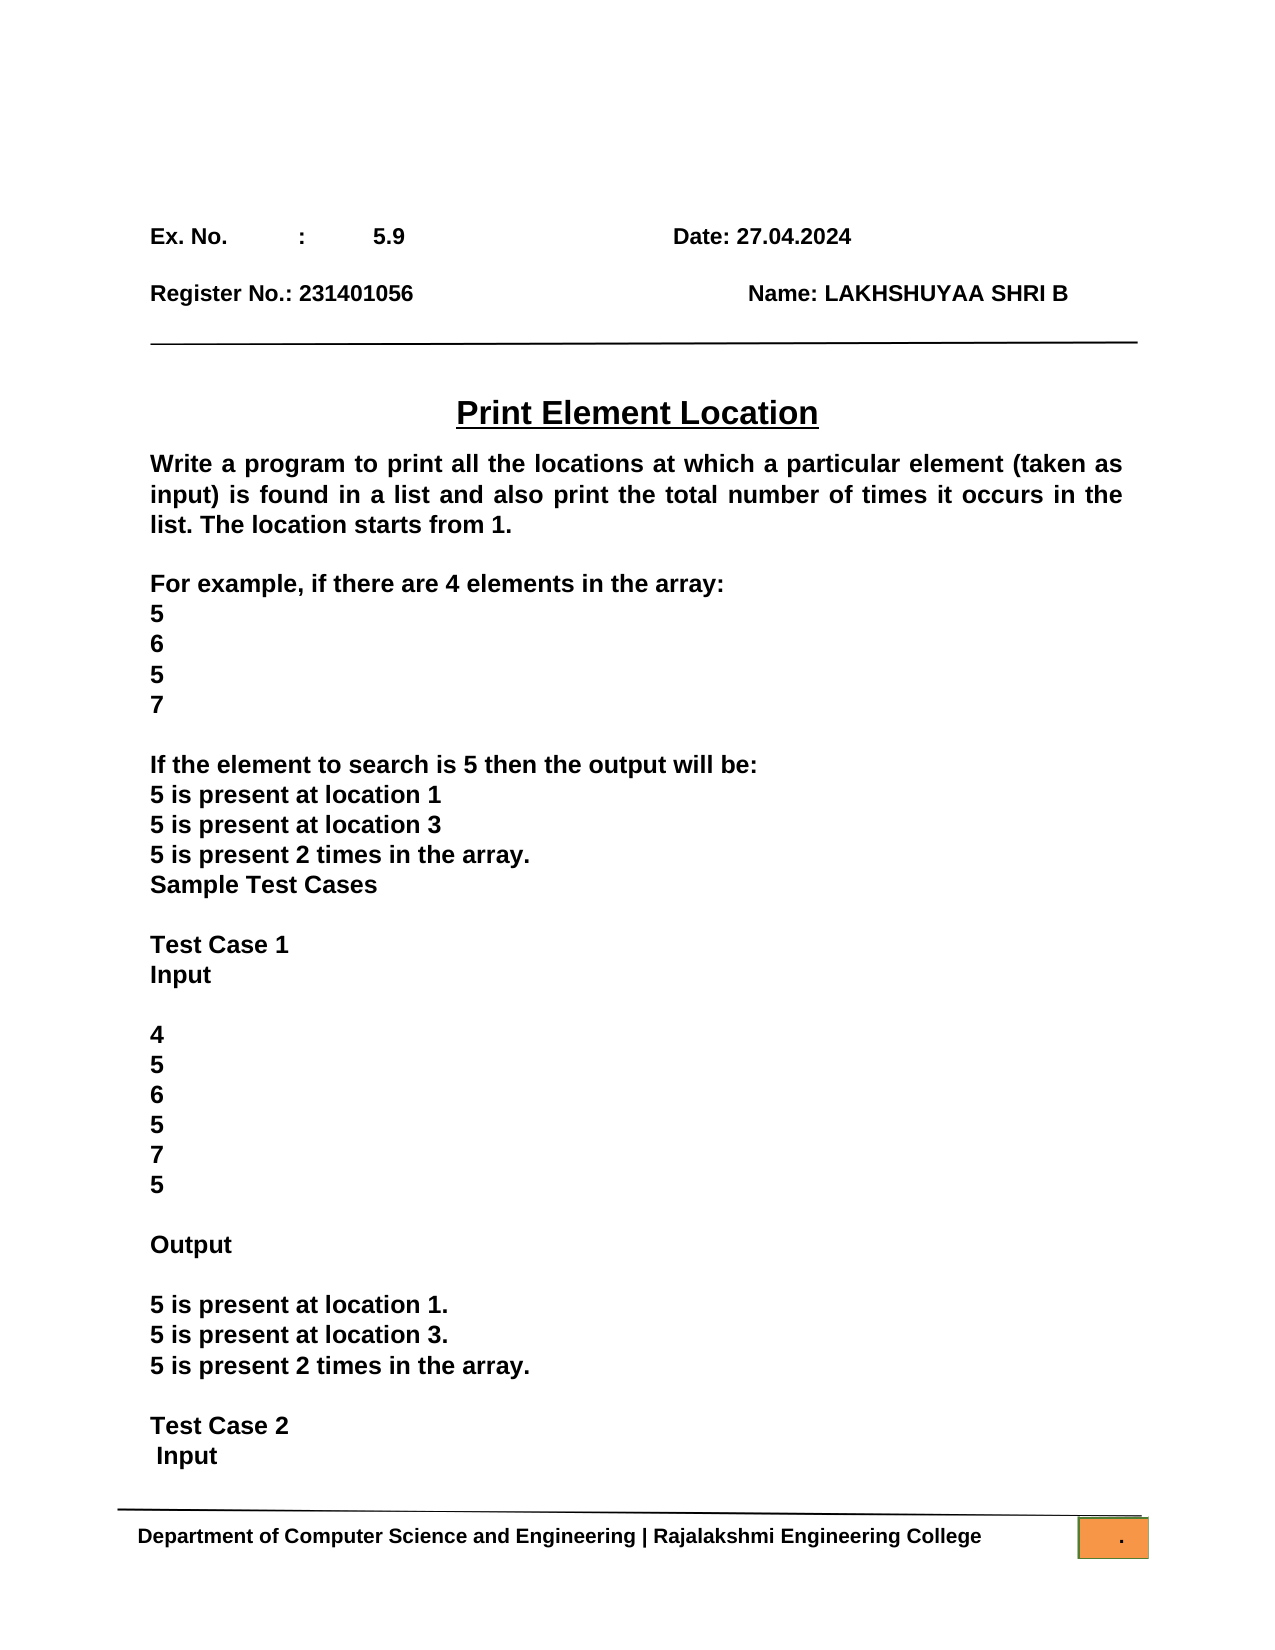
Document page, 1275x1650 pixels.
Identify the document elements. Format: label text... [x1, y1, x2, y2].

text 6 [150, 629, 1125, 658]
text Write a program to print all the locations at which a particular element (taken as input) is found in a list and also print the total number of times it occurs in the list. The location starts from 1. [150, 449, 1125, 539]
text 5 is present 2 times in the array. [150, 1351, 1125, 1379]
text 5 is present at location 1. [150, 1290, 1125, 1319]
text Input [156, 1441, 1125, 1469]
text Department of Computer Science and Engineering | Rajalakshmi Engineering College [137, 1524, 1073, 1548]
text 7 [150, 1140, 1125, 1169]
text Test Case 1 [150, 930, 1125, 959]
text 5 [150, 1050, 1125, 1079]
text 6 [150, 1080, 1125, 1109]
text 5 is present at location 1 [150, 780, 1125, 808]
text 5 is present at location 3 [150, 810, 1125, 838]
text Print Element Location [137, 393, 1137, 432]
text Ex. No. : 5.9 Date: 27.04.2024 [150, 223, 1125, 249]
text Register No.: 231401056 Name: LAKHSHUYAA SHRI B [150, 279, 1125, 306]
text If the element to search is 5 then the output will be: [150, 749, 1125, 778]
text 5 is present 2 times in the array. [150, 840, 1125, 868]
text Test Case 2 [150, 1411, 1125, 1439]
text Sample Test Cases [150, 870, 1125, 898]
text For example, if there are 4 elements in the array: [150, 569, 1125, 598]
text 5 [150, 1170, 1125, 1199]
text 5 [150, 659, 1125, 688]
text 5 [150, 599, 1125, 628]
text 5 is present at location 3. [150, 1320, 1125, 1349]
text 4 [150, 1020, 1125, 1049]
text Output [150, 1230, 1125, 1259]
text Input [150, 960, 1125, 989]
picture [150, 341, 1138, 345]
text 5 [150, 1110, 1125, 1139]
text 7 [150, 689, 1125, 718]
picture [117, 1508, 1149, 1559]
